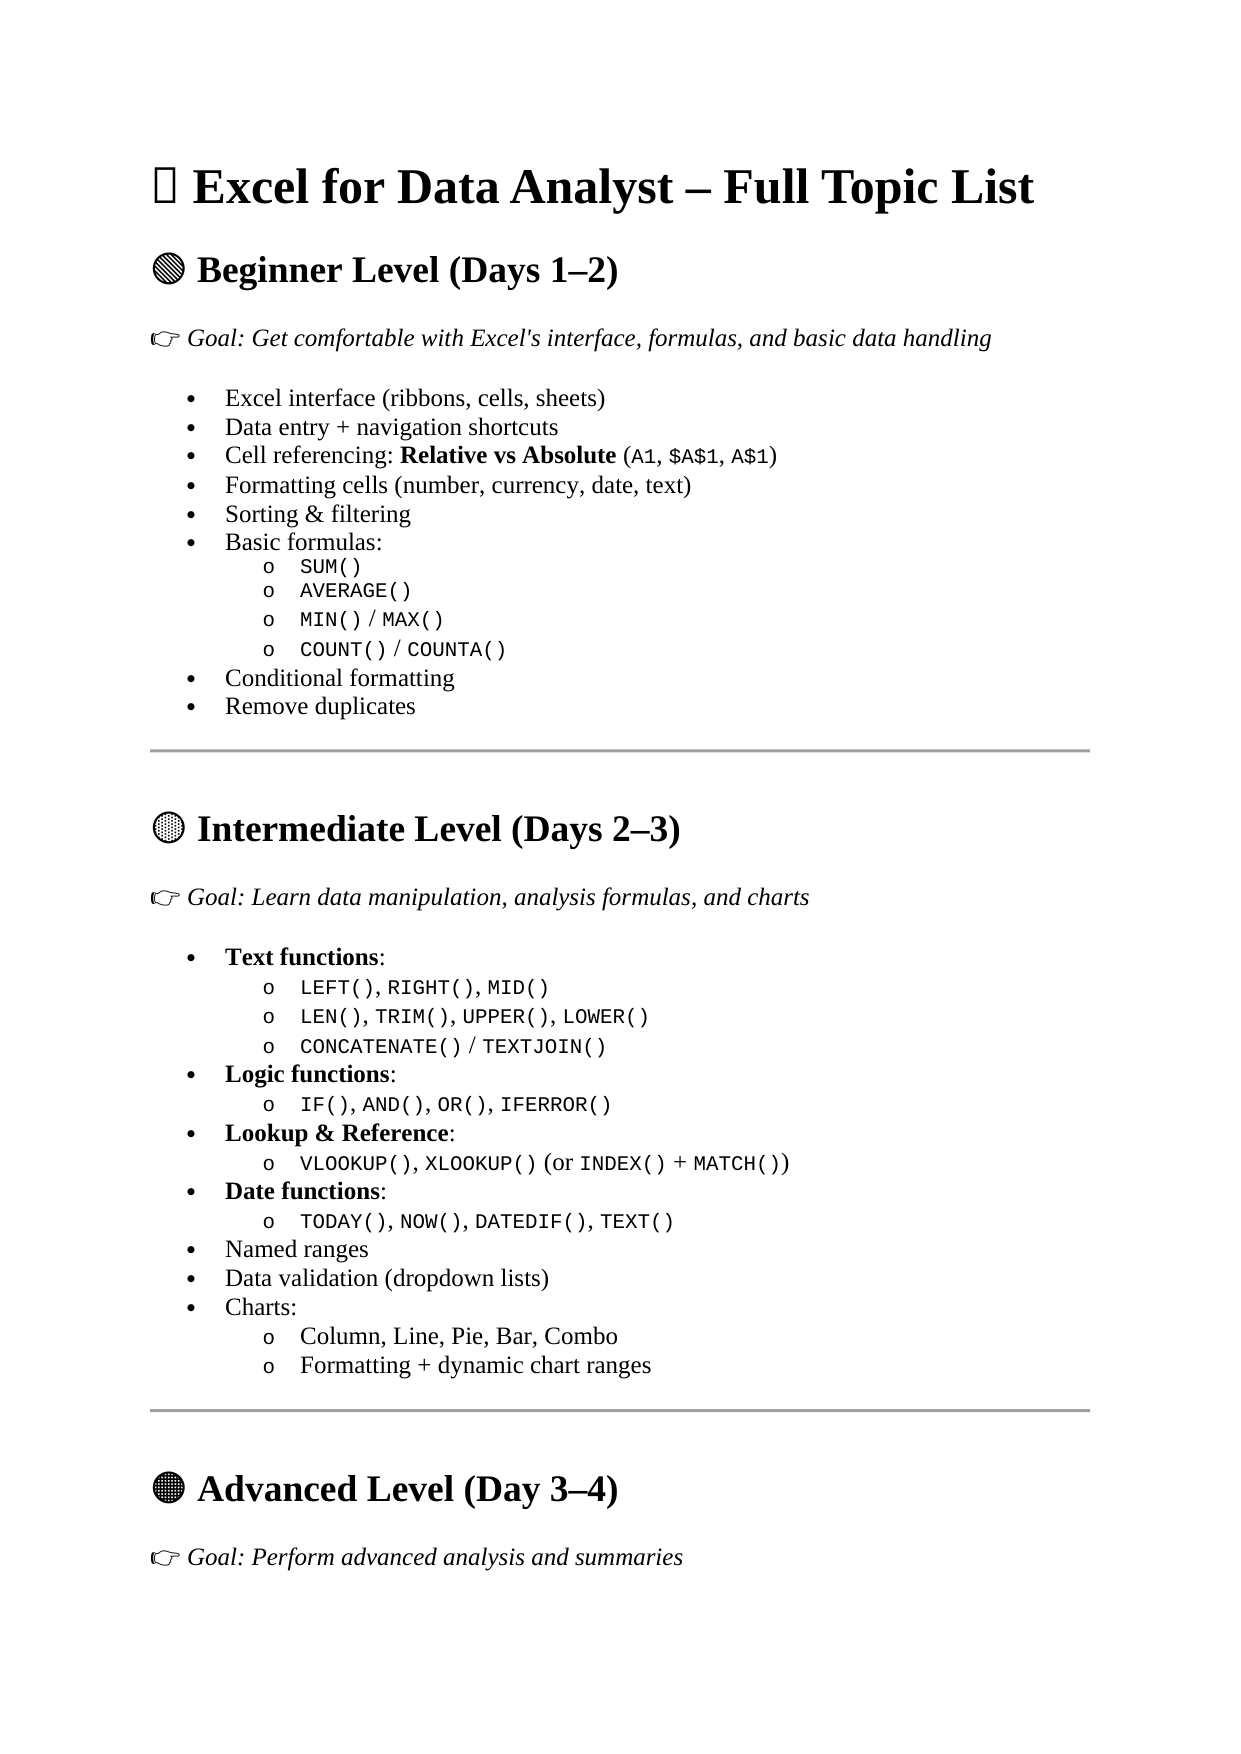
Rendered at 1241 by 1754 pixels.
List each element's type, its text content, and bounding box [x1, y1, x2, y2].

list Conditional formatting [187, 663, 1090, 691]
text 🟠 Advanced Level (Day 3–4) [150, 1466, 1090, 1509]
list CONCATENATE() / TEXTJOIN() [262, 1030, 1090, 1059]
list Data entry + navigation shortcuts [187, 412, 1090, 440]
list Column, Line, Pie, Bar, Combo [262, 1321, 1090, 1350]
list Lookup & Reference: [187, 1118, 1090, 1147]
list Charts: [187, 1292, 1090, 1321]
list SUM() [262, 556, 1090, 580]
list Logic functions: [187, 1059, 1090, 1088]
list Named ranges [187, 1234, 1090, 1263]
list Cell referencing: Relative vs Absolute (A1, $A$1, A$1) [187, 440, 1090, 470]
list Formatting + dynamic chart ranges [262, 1350, 1090, 1380]
list MIN() / MAX() [262, 603, 1090, 633]
text 👉 Goal: Learn data manipulation, analysis formulas, and charts [150, 879, 1090, 913]
list TODAY(), NOW(), DATEDIF(), TEXT() [262, 1205, 1090, 1234]
text 👉 Goal: Perform advanced analysis and summaries [150, 1538, 1090, 1573]
list Basic formulas: [187, 527, 1090, 556]
list LEFT(), RIGHT(), MID() [262, 971, 1090, 1000]
list Text functions: [187, 942, 1090, 971]
list Data validation (dropdown lists) [187, 1263, 1090, 1292]
list Excel interface (ribbons, cells, sheets) [187, 383, 1090, 412]
list Formatting cells (number, currency, date, text) [187, 470, 1090, 499]
list Remove duplicates [187, 691, 1090, 720]
list VLOOKUP(), XLOOKUP() (or INDEX() + MATCH()) [262, 1147, 1090, 1176]
list AVERAGE() [262, 580, 1090, 603]
list IF(), AND(), OR(), IFERROR() [262, 1088, 1090, 1118]
text 🟢 Beginner Level (Days 1–2) [150, 247, 1090, 290]
list Sorting & filtering [187, 499, 1090, 527]
list COUNT() / COUNTA() [262, 633, 1090, 663]
text 📘 Excel for Data Analyst – Full Topic List [150, 150, 1090, 218]
text 👉 Goal: Get comfortable with Excel's interface, formulas, and basic data handling [150, 319, 1090, 354]
list Date functions: [187, 1176, 1090, 1205]
list LEN(), TRIM(), UPPER(), LOWER() [262, 1000, 1090, 1030]
text 🟡 Intermediate Level (Days 2–3) [150, 806, 1090, 849]
